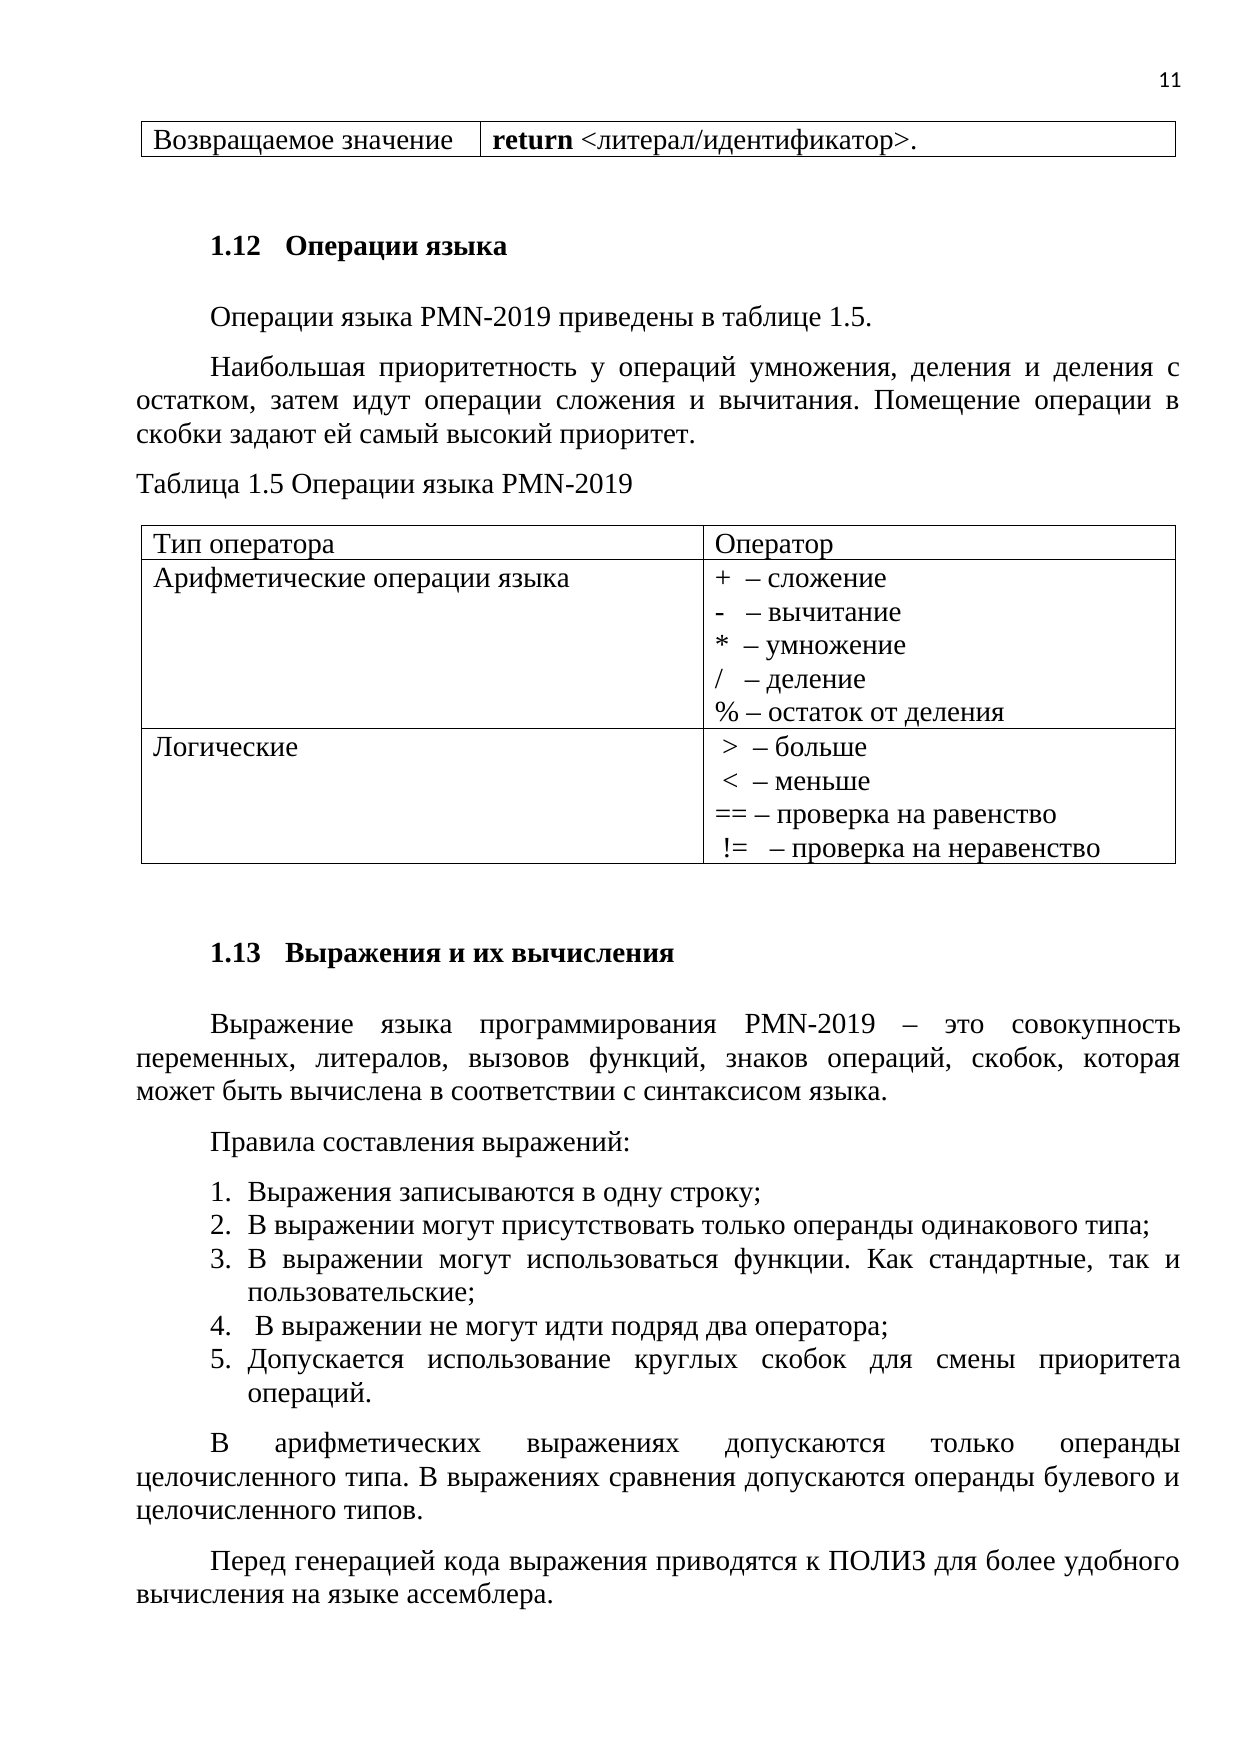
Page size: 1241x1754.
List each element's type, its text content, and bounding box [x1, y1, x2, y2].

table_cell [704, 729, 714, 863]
list В выражении могут присутствовать только операнды одинакового типа; [210, 1207, 1181, 1241]
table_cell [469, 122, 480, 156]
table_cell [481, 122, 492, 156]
list Допускается использование круглых скобок для смены приоритета операций. [210, 1342, 1181, 1409]
list Выражения записываются в одну строку; [210, 1174, 1181, 1207]
text Таблица 1.5 Операции языка PMN-2019 [136, 466, 1181, 500]
text Выражение языка программирования PMN-2019 – это совокупность переменных, литералов, вызовов функций, знаков операций, скобок, которая может быть вычислена в соответствии с синтаксисом языка. [136, 1006, 1181, 1107]
table_cell Арифметические операции языка [142, 560, 703, 728]
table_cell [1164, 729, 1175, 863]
list В выражении не могут идти подряд два оператора; [210, 1308, 1181, 1342]
text Правила составления выражений: [136, 1124, 1181, 1157]
text Операции языка PMN-2019 приведены в таблице 1.5. [136, 299, 1181, 332]
list Операции языка [210, 228, 1181, 261]
list Выражения и их вычисления [210, 935, 1181, 969]
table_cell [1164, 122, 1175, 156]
list В выражении могут использоваться функции. Как стандартные, так и пользовательские; [210, 1241, 1181, 1308]
text В арифметических выражениях допускаются только операнды целочисленного типа. В выражениях сравнения допускаются операнды булевого и целочисленного типов. [136, 1425, 1181, 1526]
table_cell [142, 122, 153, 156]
table_cell Логические [142, 729, 703, 863]
text Перед генерацией кода выражения приводятся к ПОЛИЗ для более удобного вычисления на языке ассемблера. [136, 1543, 1181, 1610]
text Наибольшая приоритетность у операций умножения, деления и деления с остатком, затем идут операции сложения и вычитания. Помещение операции в скобки задают ей самый высокий приоритет. [136, 349, 1181, 449]
